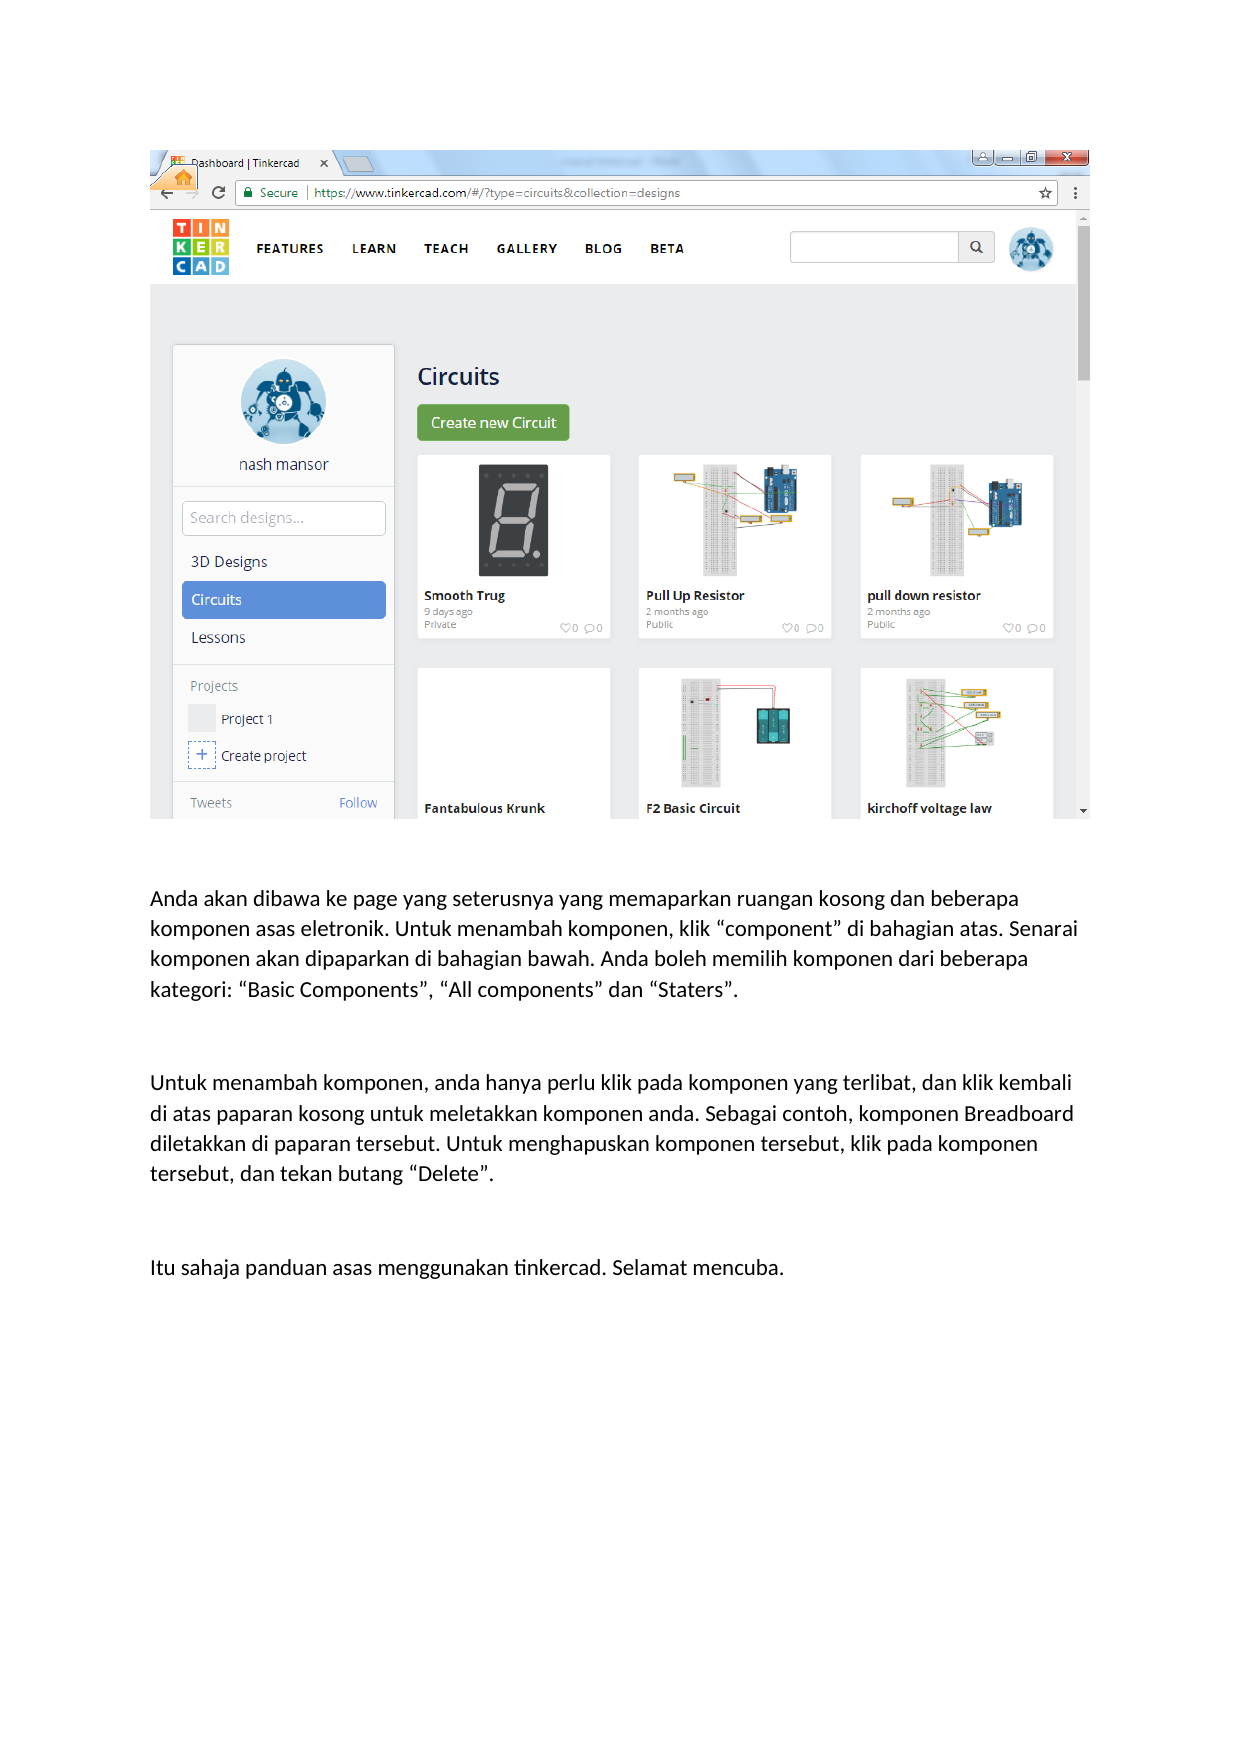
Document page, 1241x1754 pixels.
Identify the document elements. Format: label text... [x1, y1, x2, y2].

text Anda akan dibawa ke page yang seterusnya yang memaparkan ruangan kosong dan beberapa komponen asas eletronik. Untuk menambah komponen, klik “component” di bahagian atas. Senarai komponen akan dipaparkan di bahagian bawah. Anda boleh memilih komponen dari beberapa kategori: “Basic Components”, “All components” dan “Staters”. [150, 884, 1090, 1003]
picture [150, 150, 1091, 819]
text Untuk menambah komponen, anda hanya perlu klik pada komponen yang terlibat, dan klik kembali di atas paparan kosong untuk meletakkan komponen anda. Sebagai contoh, komponen Breadboard diletakkan di paparan tersebut. Untuk menghapuskan komponen tersebut, klik pada komponen tersebut, dan tekan butang “Delete”. [150, 1068, 1090, 1187]
text Itu sahaja panduan asas menggunakan tinkercad. Selamat mencuba. [150, 1253, 1090, 1281]
